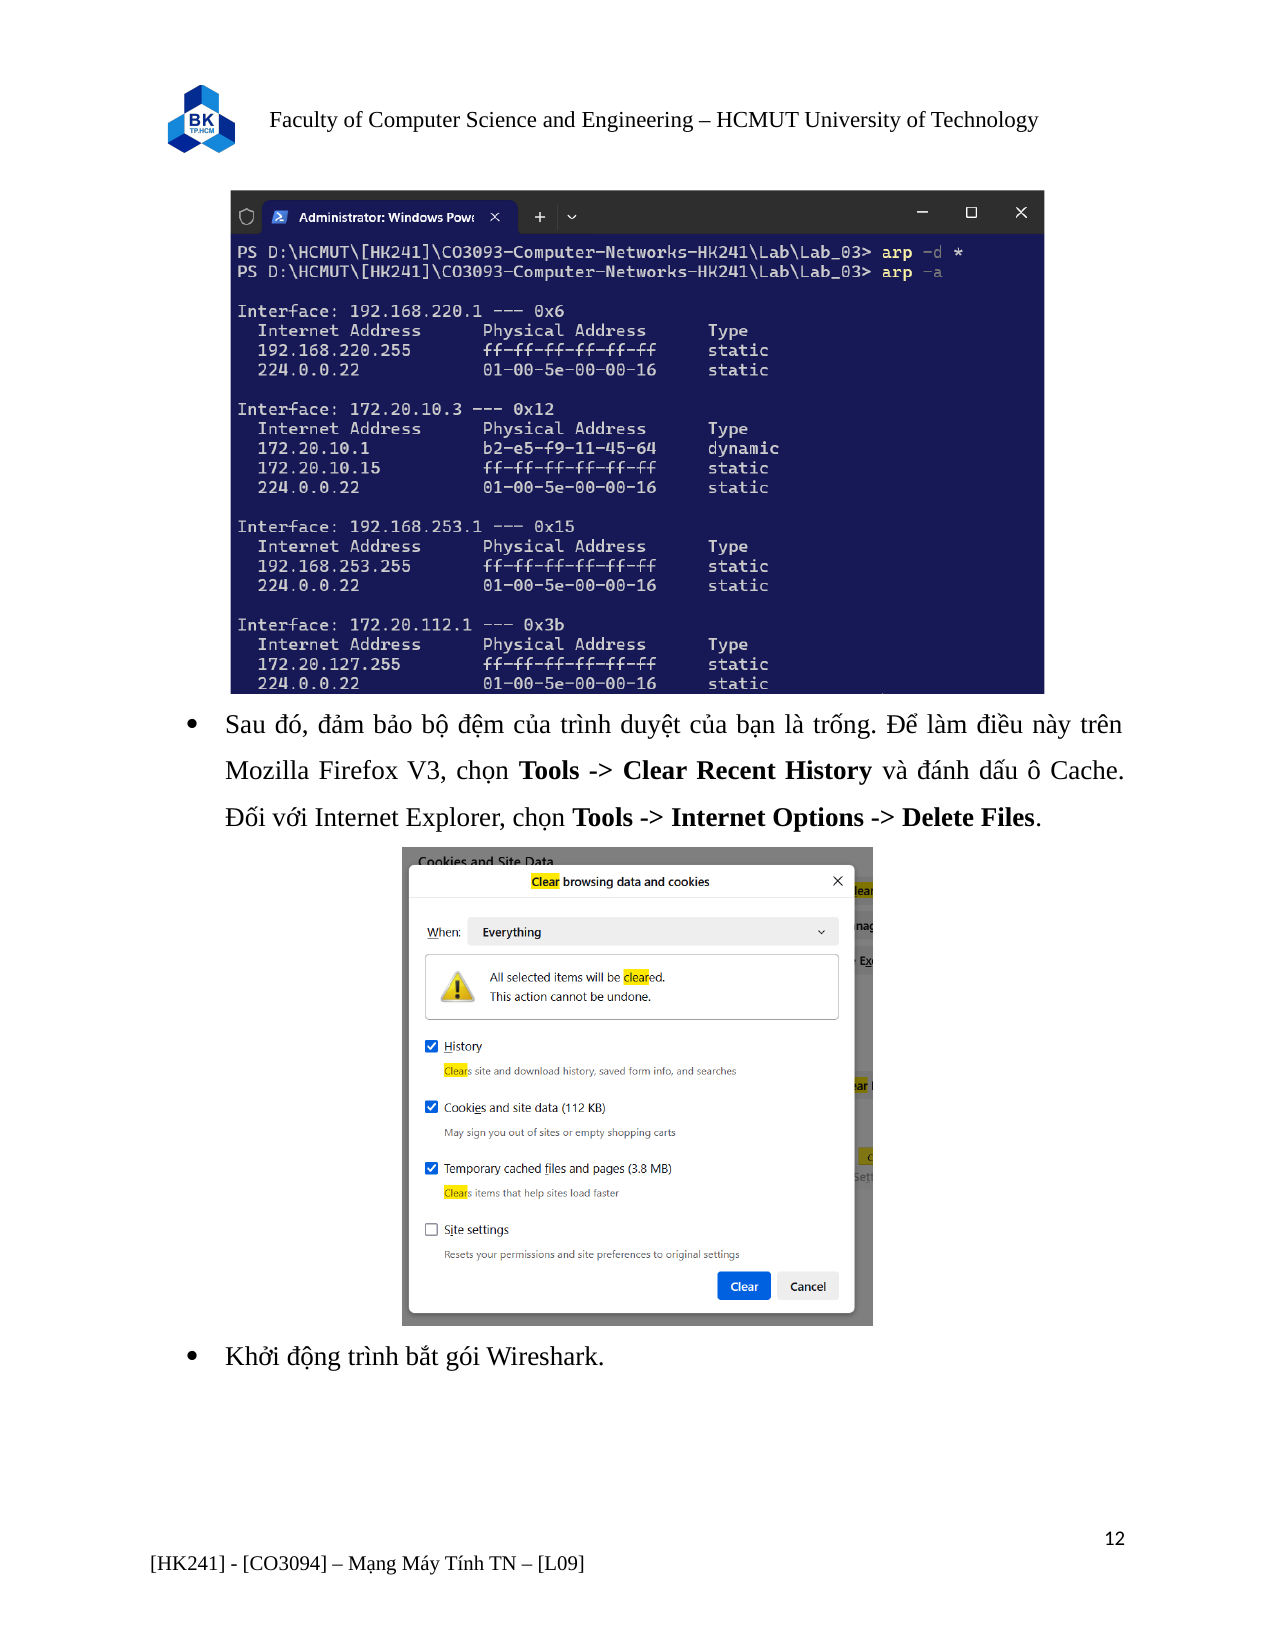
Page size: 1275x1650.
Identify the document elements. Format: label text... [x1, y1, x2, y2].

picture [167, 85, 235, 153]
picture [230, 190, 1045, 694]
list Sau đó, đảm bảo bộ đệm của trình duyệt của bạn là trống. Để làm điều này trên Mozilla Firefox V3, chọn Tools -> Clear Recent History và đánh dấu ô Cache. Đối với Internet Explorer, chọn Tools -> Internet Options -> Delete Files. [187, 708, 1125, 832]
picture [402, 847, 873, 1326]
list Khởi động trình bắt gói Wireshark. [187, 1340, 1125, 1371]
